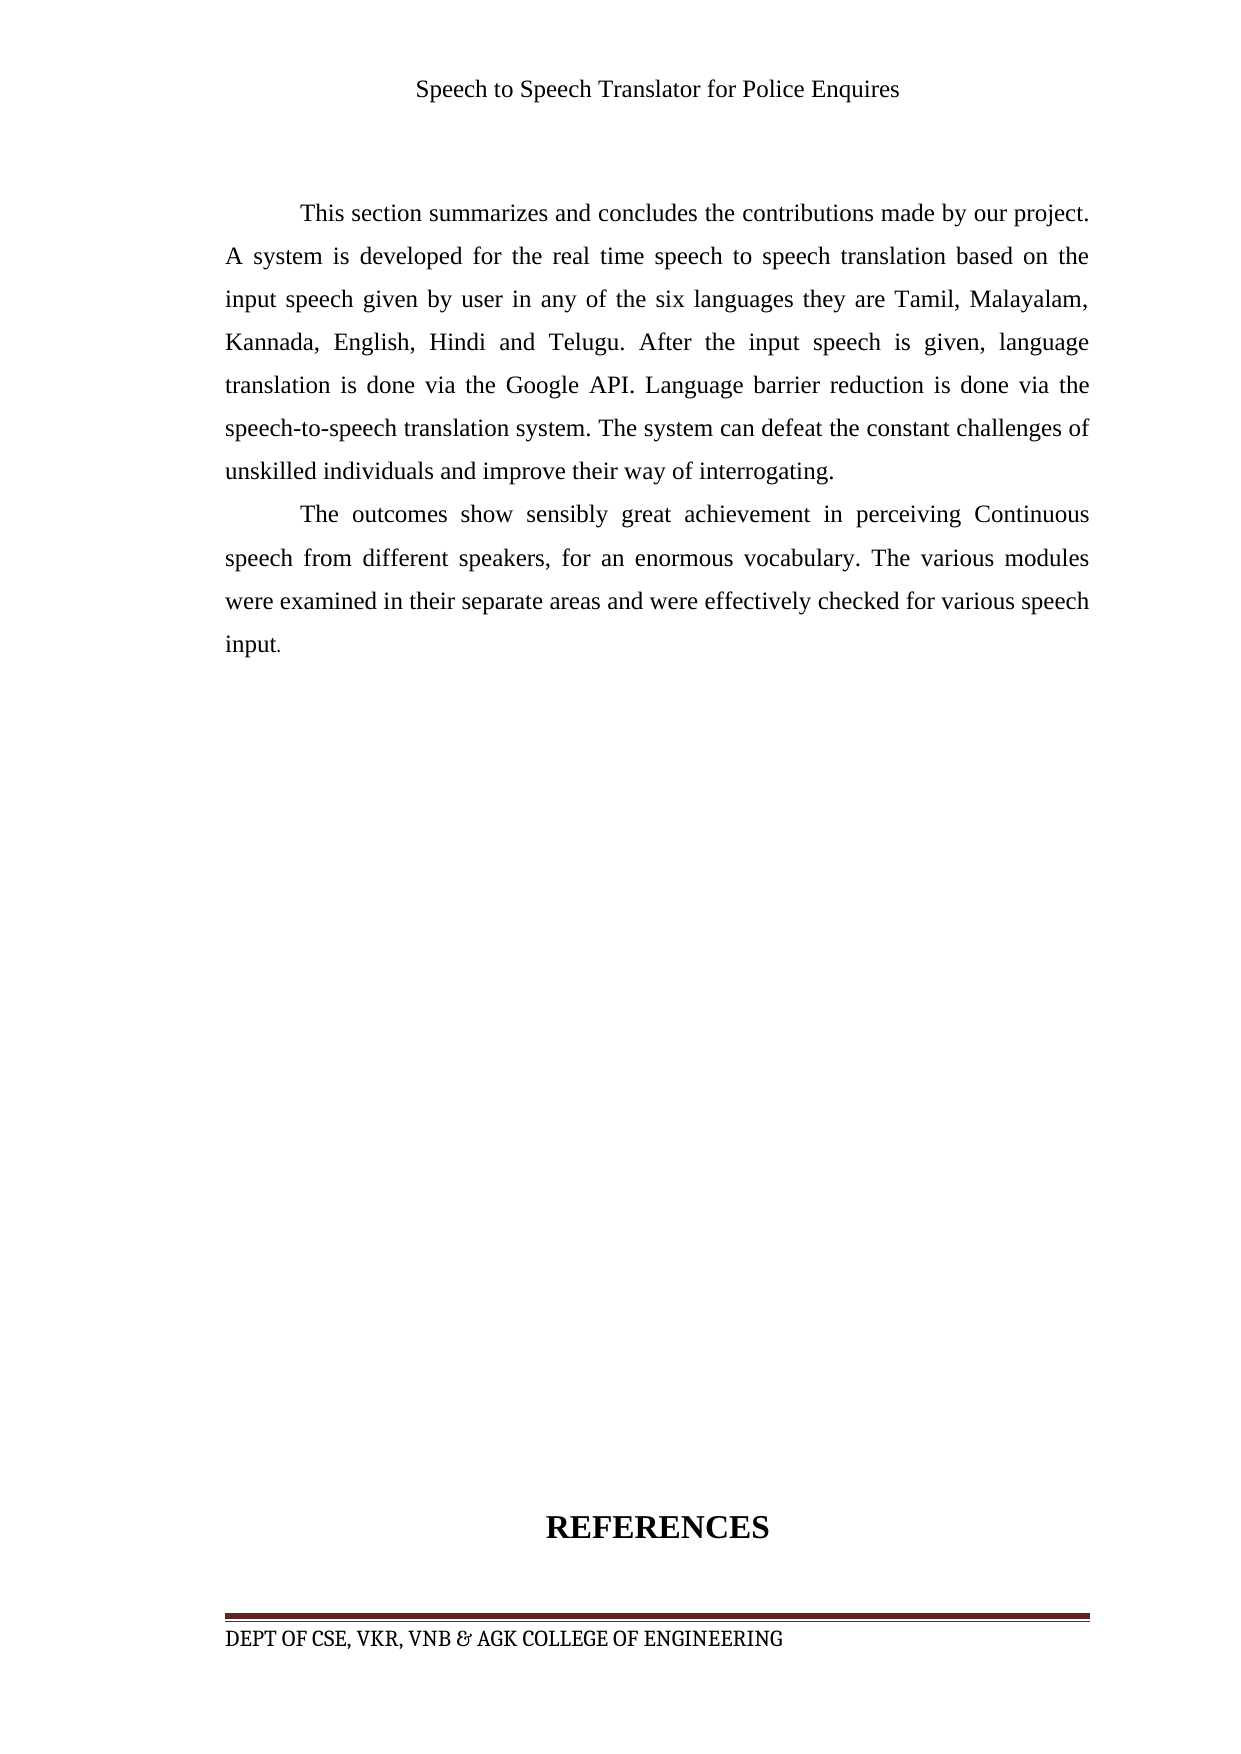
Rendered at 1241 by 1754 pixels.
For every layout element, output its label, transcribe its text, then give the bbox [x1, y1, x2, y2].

text REFERENCES [225, 1507, 1090, 1546]
text This section summarizes and concludes the contributions made by our project. A system is developed for the real time speech to speech translation based on the input speech given by user in any of the six languages they are Tamil, Malayalam, Kannada, English, Hindi and Telugu. After the input speech is given, language translation is done via the Google API. Language barrier reduction is done via the speech-to-speech translation system. The system can defeat the constant challenges of unskilled individuals and improve their way of interrogating. [225, 198, 1090, 485]
text The outcomes show sensibly great achievement in perceiving Continuous speech from different speakers, for an enormous vocabulary. The various modules were examined in their separate areas and were effectively checked for various speech input. [225, 499, 1090, 658]
